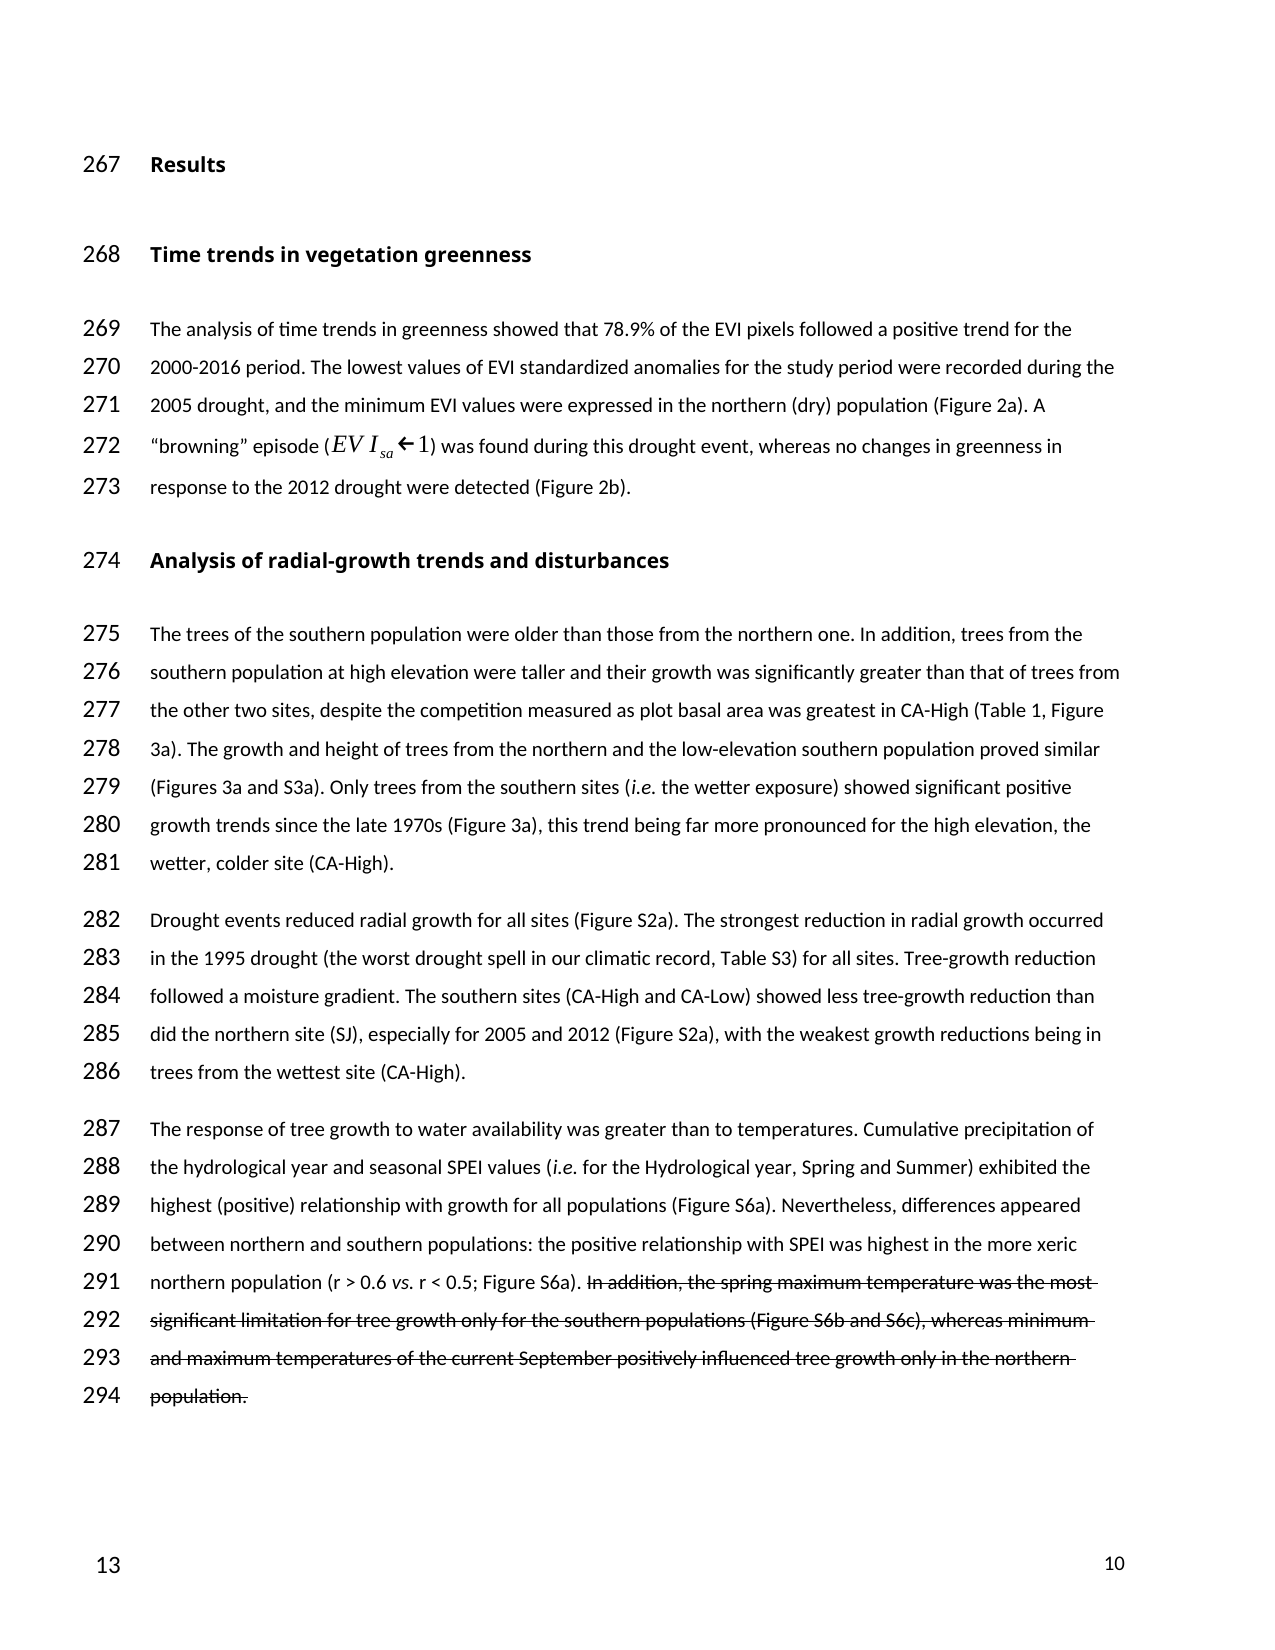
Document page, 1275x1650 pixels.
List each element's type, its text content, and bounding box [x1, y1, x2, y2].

subtitle Results [150, 150, 1125, 178]
subtitle Analysis of radial-growth trends and disturbances [150, 546, 1125, 574]
text The response of tree growth to water availability was greater than to temperatures. Cumulative precipitation of the hydrological year and seasonal SPEI values (i.e. for the Hydrological year, Spring and Summer) exhibited the highest (positive) relationship with growth for all populations (Figure S6a). Nevertheless, differences appeared between northern and southern populations: the positive relationship with SPEI was highest in the more xeric northern population (r > 0.6 vs. r < 0.5; Figure S6a). In addition, the spring maximum temperature was the most significant limitation for tree growth only for the southern populations (Figure S6b and S6c), whereas minimum and maximum temperatures of the current September positively influenced tree growth only in the northern population. [150, 1116, 1125, 1409]
text The analysis of time trends in greenness showed that 78.9% of the EVI pixels followed a positive trend for the 2000-2016 period. The lowest values of EVI standardized anomalies for the study period were recorded during the 2005 drought, and the minimum EVI values were expressed in the northern (dry) population (Figure 2a). A “browning” episode () was found during this drought event, whereas no changes in greenness in response to the 2012 drought were detected (Figure 2b). [150, 316, 1125, 500]
text The trees of the southern population were older than those from the northern one. In addition, trees from the southern population at high elevation were taller and their growth was significantly greater than that of trees from the other two sites, despite the competition measured as plot basal area was greatest in CA-High (Table 1, Figure 3a). The growth and height of trees from the northern and the low-elevation southern population proved similar (Figures 3a and S3a). Only trees from the southern sites (i.e. the wetter exposure) showed significant positive growth trends since the late 1970s (Figure 3a), this trend being far more pronounced for the high elevation, the wetter, colder site (CA-High). [150, 621, 1125, 876]
text Drought events reduced radial growth for all sites (Figure S2a). The strongest reduction in radial growth occurred in the 1995 drought (the worst drought spell in our climatic record, Table S3) for all sites. Tree-growth reduction followed a moisture gradient. The southern sites (CA-High and CA-Low) showed less tree-growth reduction than did the northern site (SJ), especially for 2005 and 2012 (Figure S2a), with the weakest growth reductions being in trees from the wettest site (CA-High). [150, 907, 1125, 1085]
subtitle Time trends in vegetation greenness [150, 240, 1125, 269]
